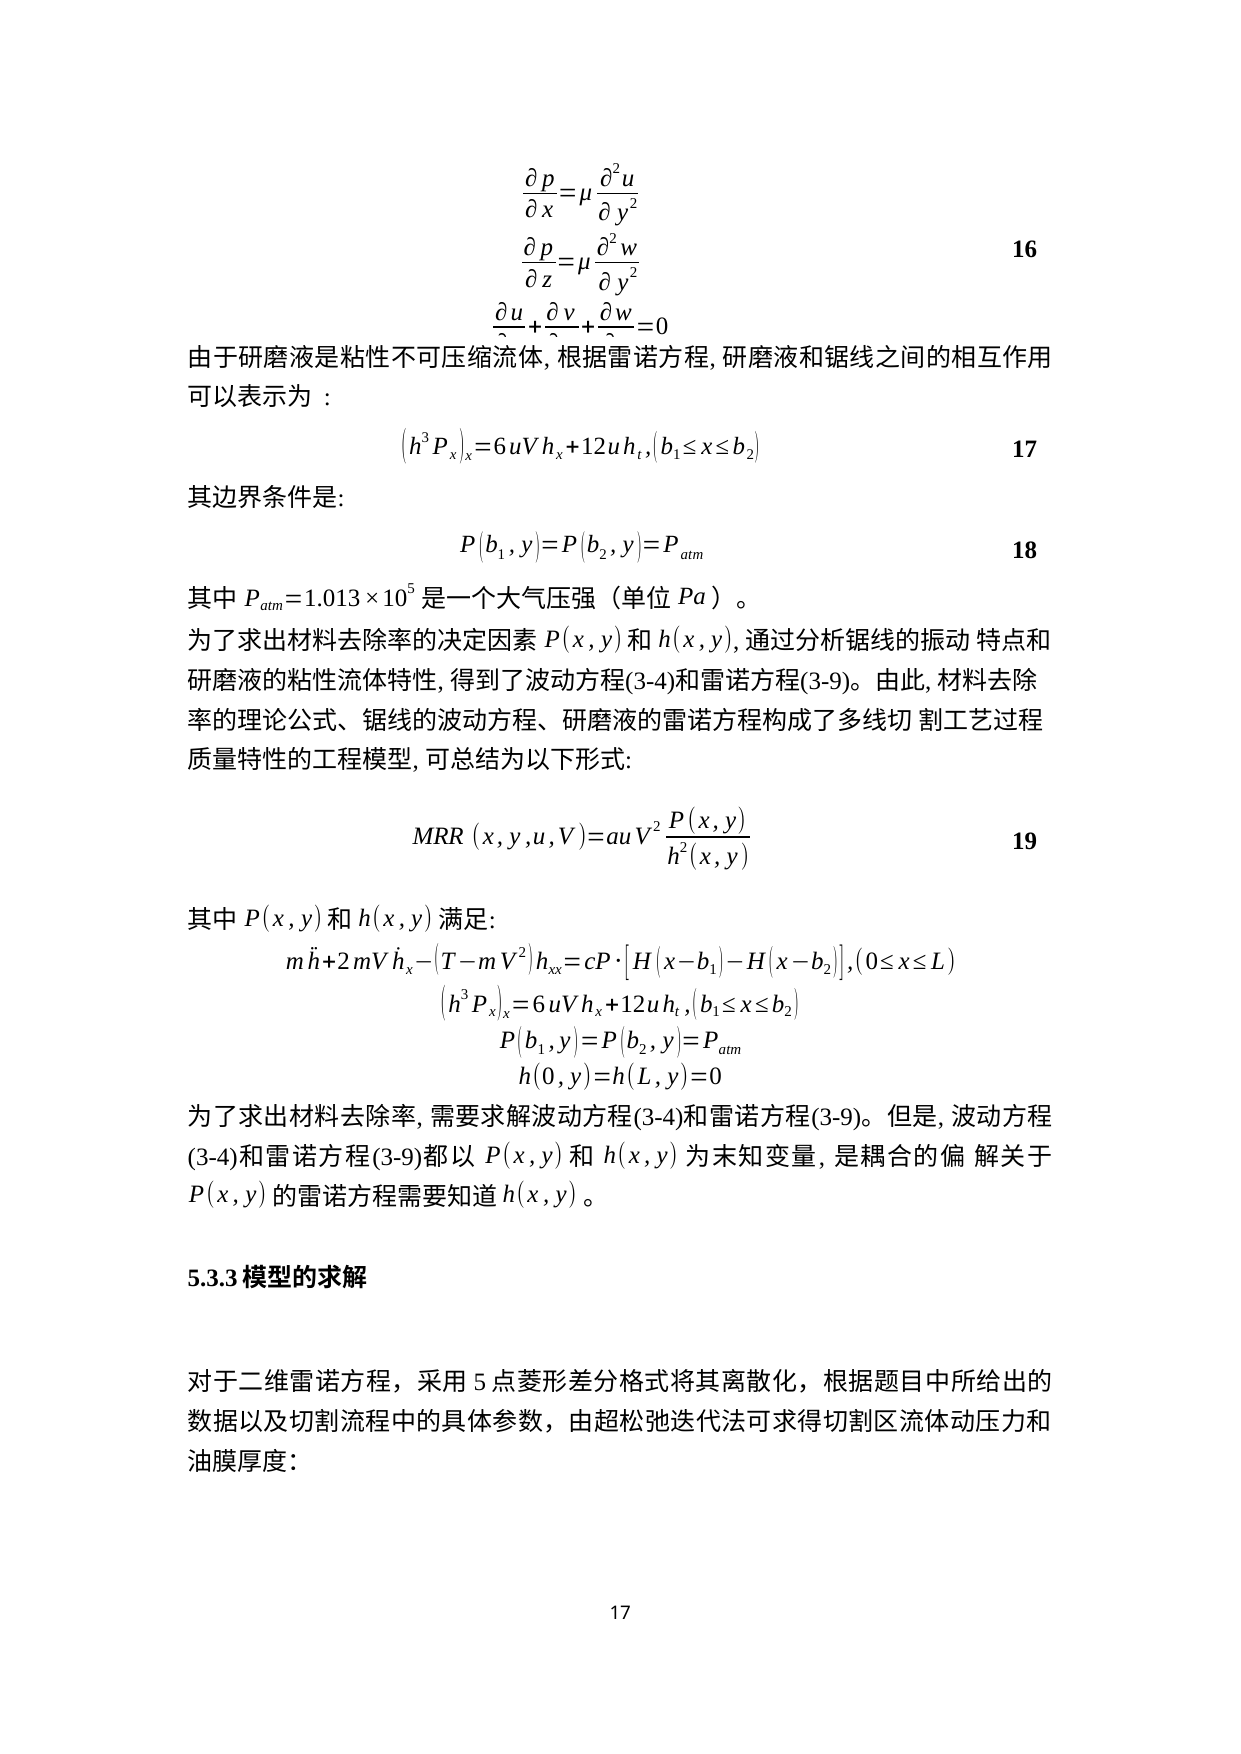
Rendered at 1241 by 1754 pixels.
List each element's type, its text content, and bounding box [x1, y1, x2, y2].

text 其边界条件是: [187, 478, 1053, 514]
text 由于研磨液是粘性不可压缩流体, 根据雷诺方程, 研磨液和锯线之间的相互作用可以表示为 : [187, 337, 1053, 413]
text 为了求出材料去除率, 需要求解波动方程(3-4)和雷诺方程(3-9)。但是, 波动方程(3-4)和雷诺方程(3-9)都以 和 为末知变量, 是耦合的偏 解关于 的雷诺方程需要知道 。 [187, 1097, 1053, 1212]
table_header [176, 419, 985, 478]
table_header [985, 419, 1064, 478]
table_header [176, 782, 985, 900]
table_header [176, 160, 985, 337]
table_header [176, 520, 985, 579]
subtitle 5.3.3模型的求解 [187, 1243, 1053, 1308]
text 为了求出材料去除率的决定因素 和 , 通过分析锯线的振动 特点和研磨液的粘性流体特性, 得到了波动方程(3-4)和雷诺方程(3-9)。由此, 材料去除率的理论公式、锯线的波动方程、研磨液的雷诺方程构成了多线切 割工艺过程质量特性的工程模型, 可总结为以下形式: [187, 621, 1053, 776]
table_header [985, 782, 1064, 900]
table_header [985, 520, 1064, 579]
text 其中 和 满足: [187, 900, 1053, 936]
text 对于二维雷诺方程，采用5点菱形差分格式将其离散化，根据题目中所给出的数据以及切割流程中的具体参数，由超松弛迭代法可求得切割区流体动压力和油膜厚度： [187, 1362, 1053, 1477]
table_header [985, 160, 1064, 337]
text 其中 是一个大气压强（单位 ）。 [187, 579, 1053, 615]
